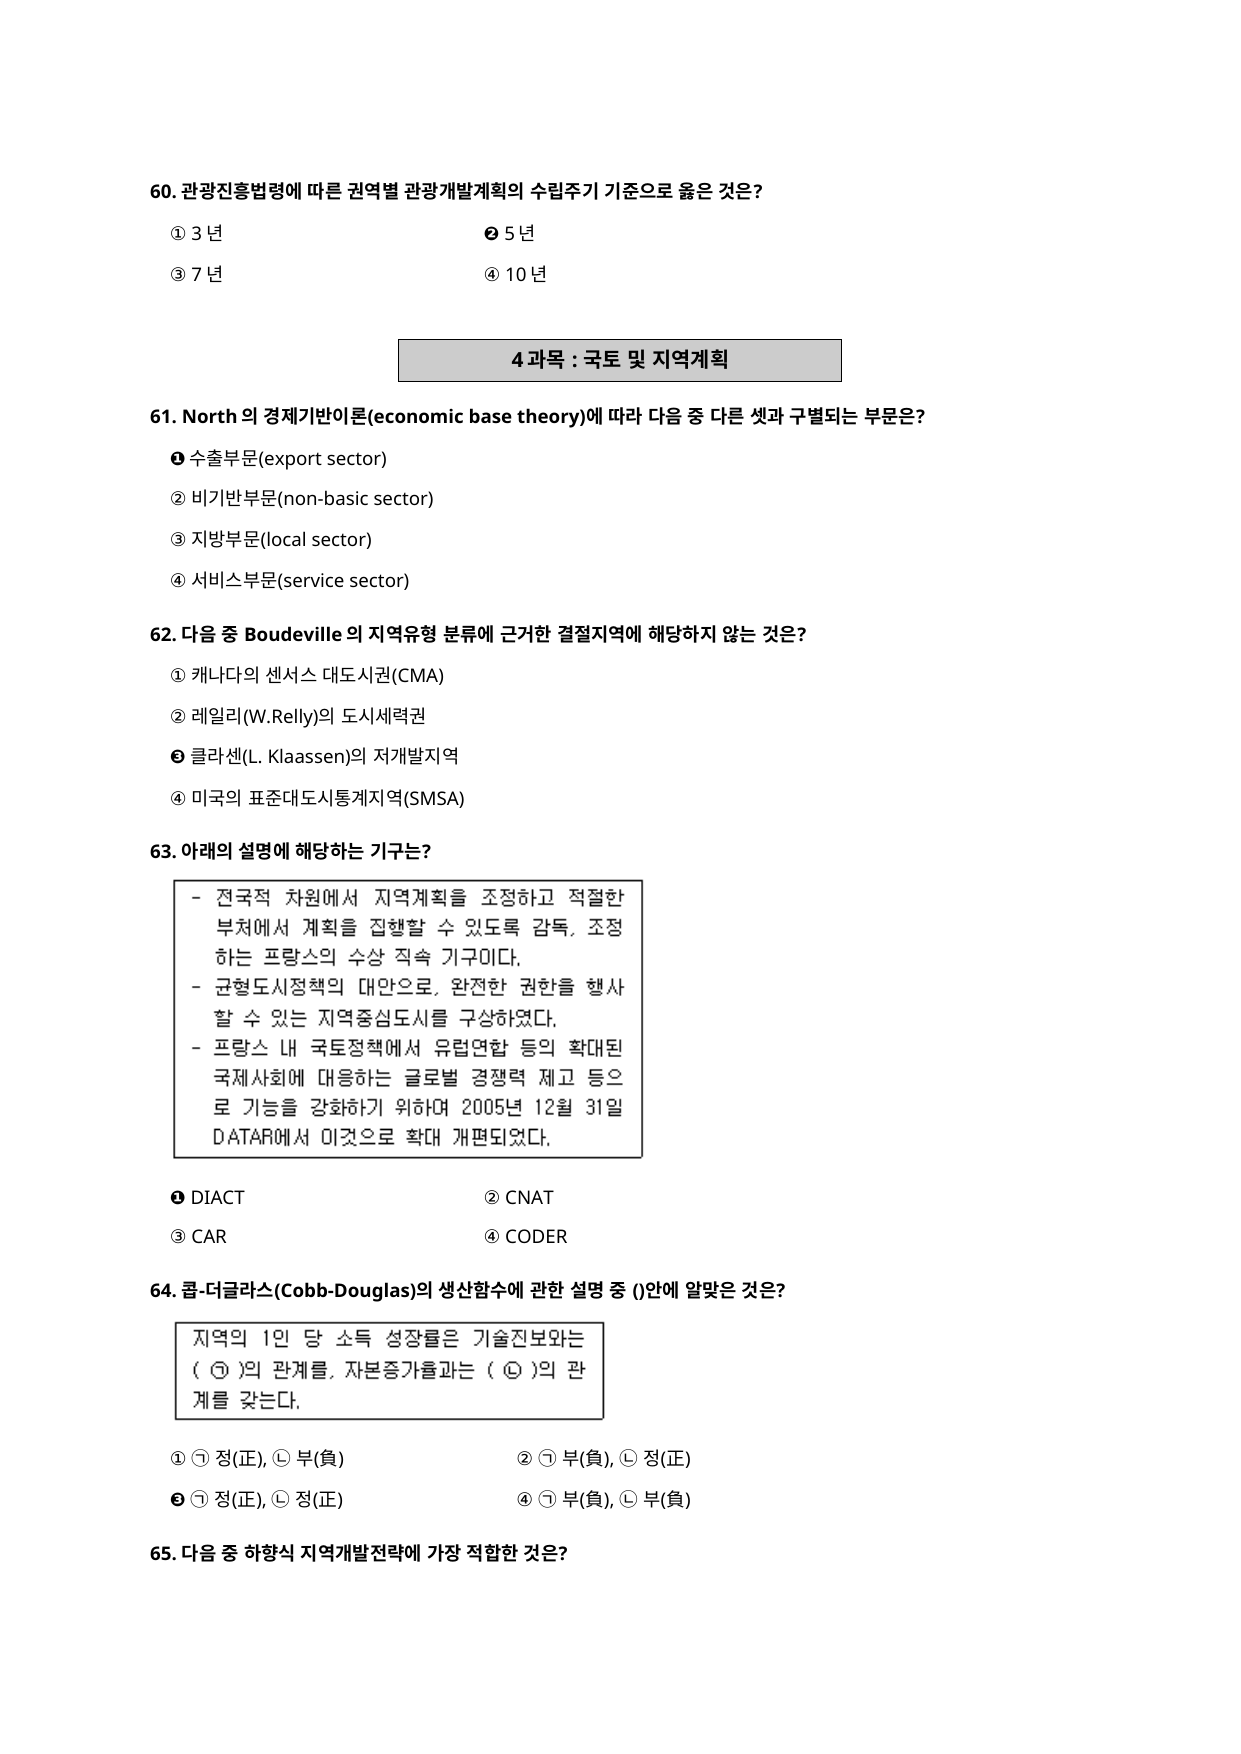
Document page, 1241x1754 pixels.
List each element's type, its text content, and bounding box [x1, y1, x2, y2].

text 62. 다음 중 Boudeville의 지역유형 분류에 근거한 결절지역에 해당하지 않는 것은? [150, 619, 1090, 647]
text ③ 지방부문(local sector) [150, 525, 1090, 552]
table_header 4과목 : 국토 및 지역계획 [399, 340, 841, 381]
text ① 캐나다의 센서스 대도시권(CMA) [150, 660, 1090, 687]
text ❸ 클라센(L. Klaassen)의 저개발지역 [150, 742, 1090, 769]
text 65. 다음 중 하향식 지역개발전략에 가장 적합한 것은? [150, 1539, 1090, 1566]
text ③ 7년 ④ 10년 [150, 259, 1090, 286]
text ④ 서비스부문(service sector) [150, 566, 1090, 593]
text ① 3년 ❷ 5년 [150, 218, 1090, 245]
text 61. North의 경제기반이론(economic base theory)에 따라 다음 중 다른 셋과 구별되는 부문은? [150, 402, 1090, 429]
text ② 레일리(W.Relly)의 도시세력권 [150, 701, 1090, 728]
text ❸ ㉠ 정(正), ㉡ 정(正) ④ ㉠ 부(負), ㉡ 부(負) [150, 1485, 1090, 1512]
text 60. 관광진흥법령에 따른 권역별 관광개발계획의 수립주기 기준으로 옳은 것은? [150, 177, 1090, 204]
text ② 비기반부문(non-basic sector) [150, 484, 1090, 511]
text ③ CAR ④ CODER [150, 1224, 1090, 1249]
picture [169, 877, 651, 1165]
text ❶수출부문(export sector) [150, 443, 1090, 470]
text ① ㉠ 정(正), ㉡ 부(負) ② ㉠ 부(負), ㉡ 정(正) [150, 1444, 1090, 1471]
text ④ 미국의 표준대도시통계지역(SMSA) [150, 783, 1090, 810]
picture [169, 1316, 606, 1425]
text 64. 콥-더글라스(Cobb-Douglas)의 생산함수에 관한 설명 중 ()안에 알맞은 것은? [150, 1276, 1090, 1303]
text ❶ DIACT ② CNAT [150, 1184, 1090, 1210]
text 63. 아래의 설명에 해당하는 기구는? [150, 837, 1090, 864]
